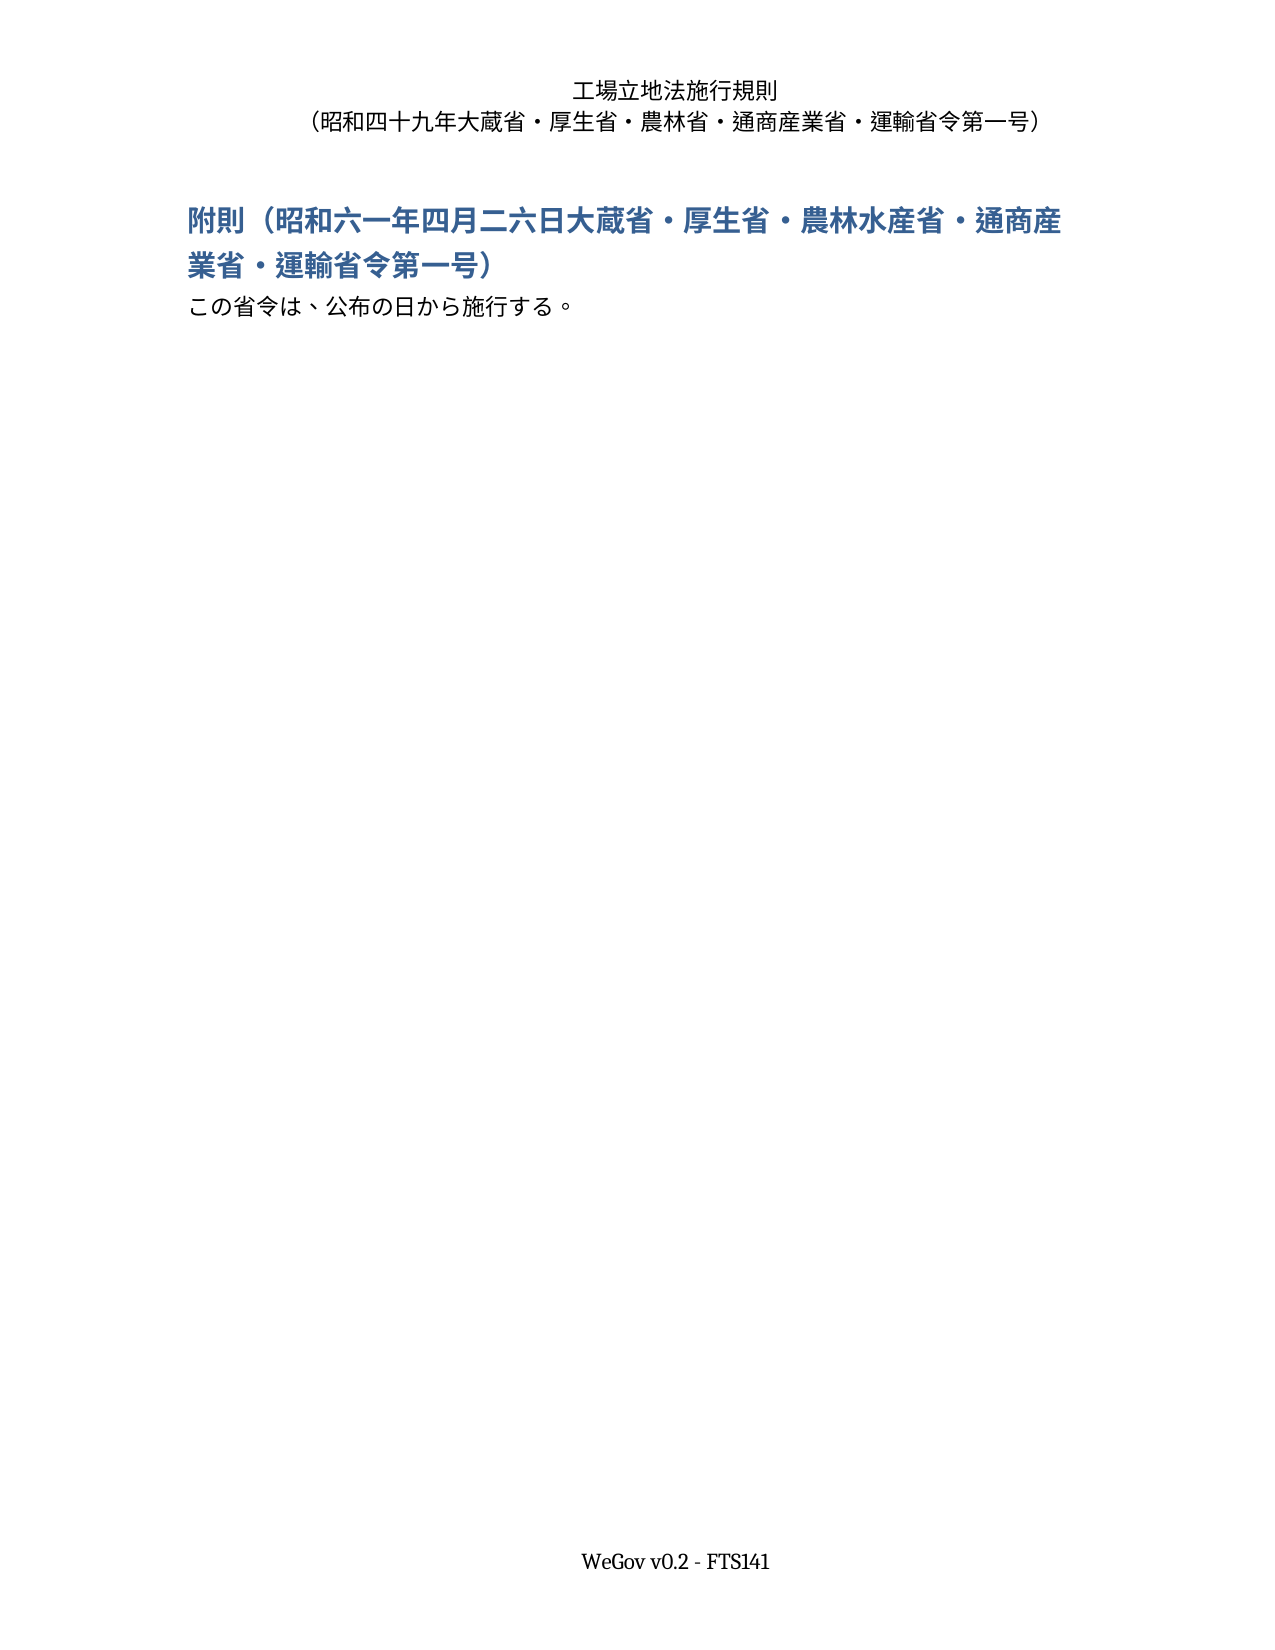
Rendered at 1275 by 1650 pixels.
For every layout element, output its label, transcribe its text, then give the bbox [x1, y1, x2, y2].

subtitle 附則（昭和六一年四月二六日大蔵省・厚生省・農林水産省・通商産業省・運輸省令第一号） [187, 200, 1087, 285]
text この省令は、公布の日から施行する。 [187, 291, 1087, 322]
